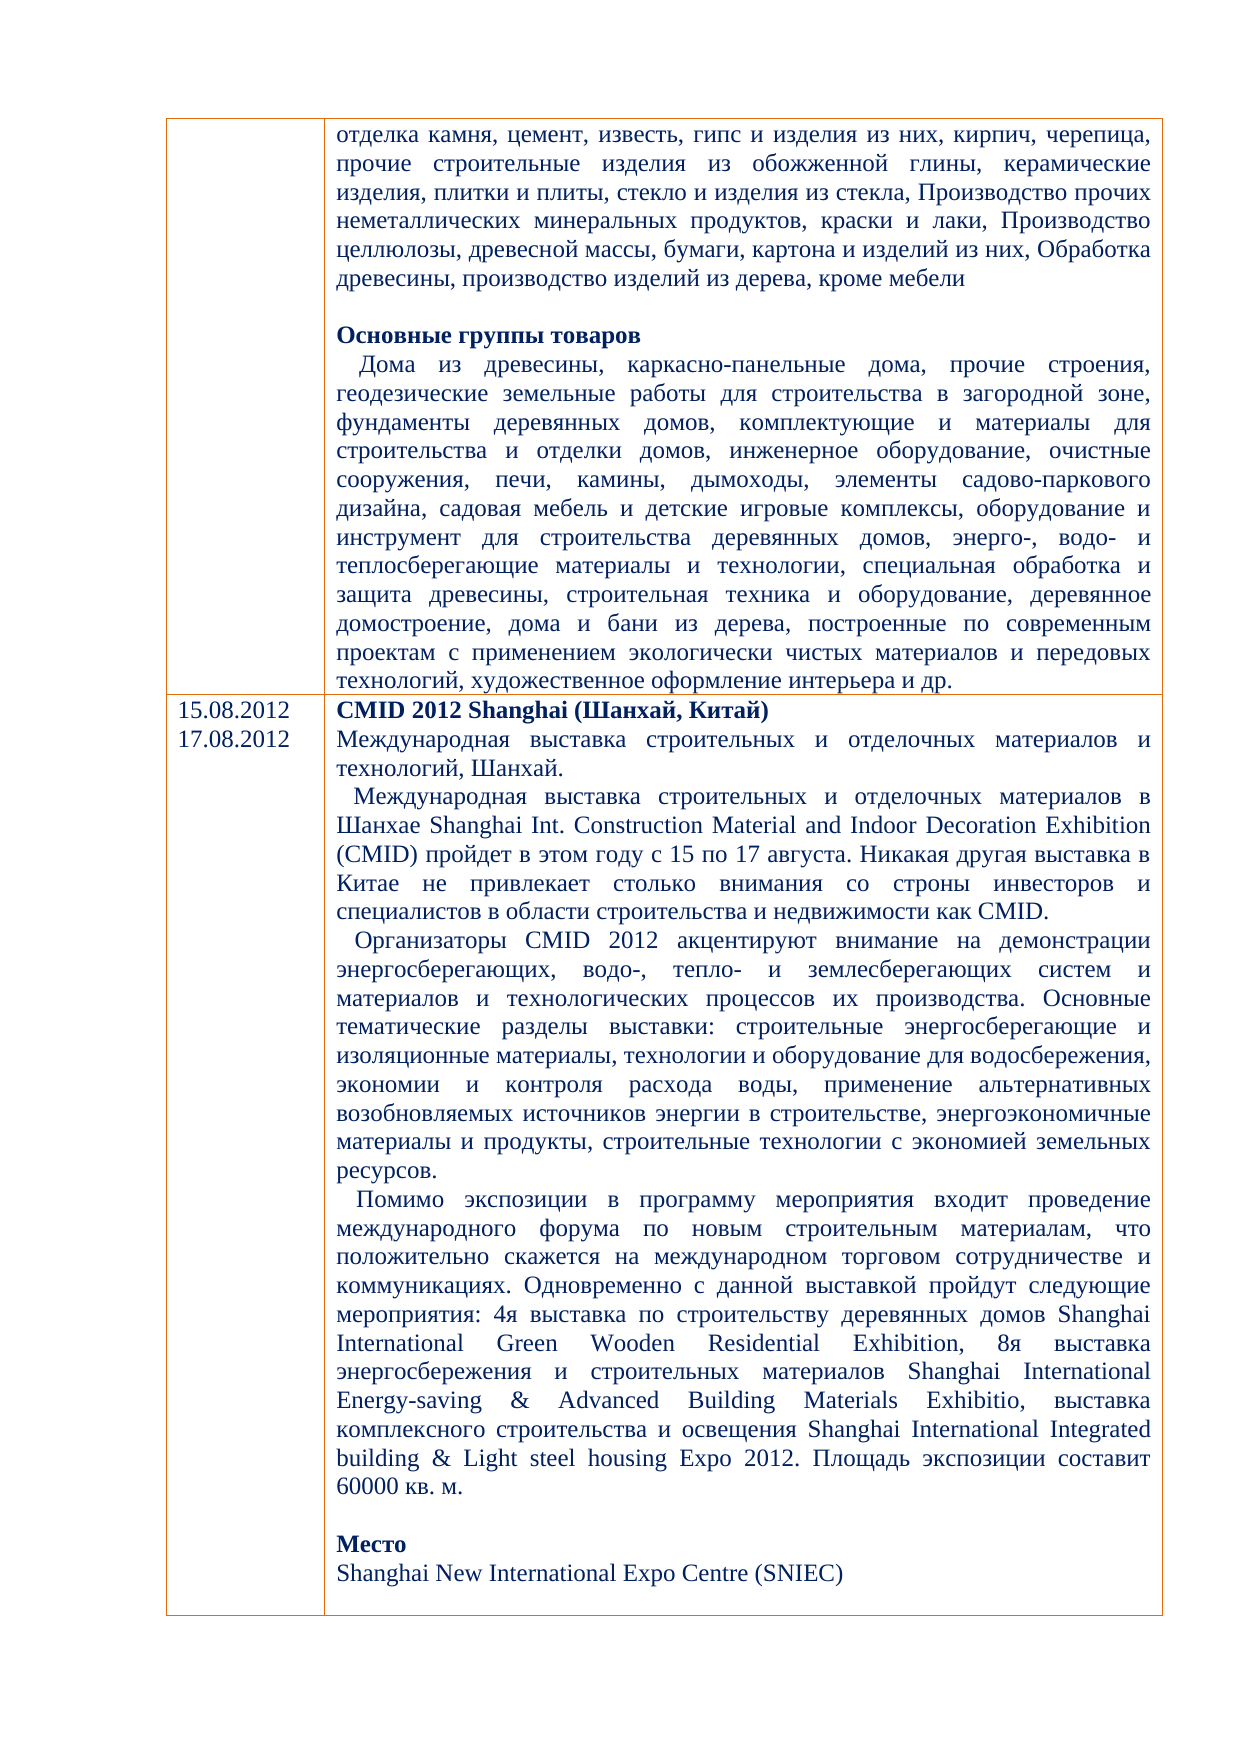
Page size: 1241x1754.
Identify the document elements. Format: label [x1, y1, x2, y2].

table_cell [325, 119, 1162, 694]
table_cell [167, 695, 324, 1615]
table_cell [167, 119, 324, 694]
table_cell [325, 695, 1162, 1615]
